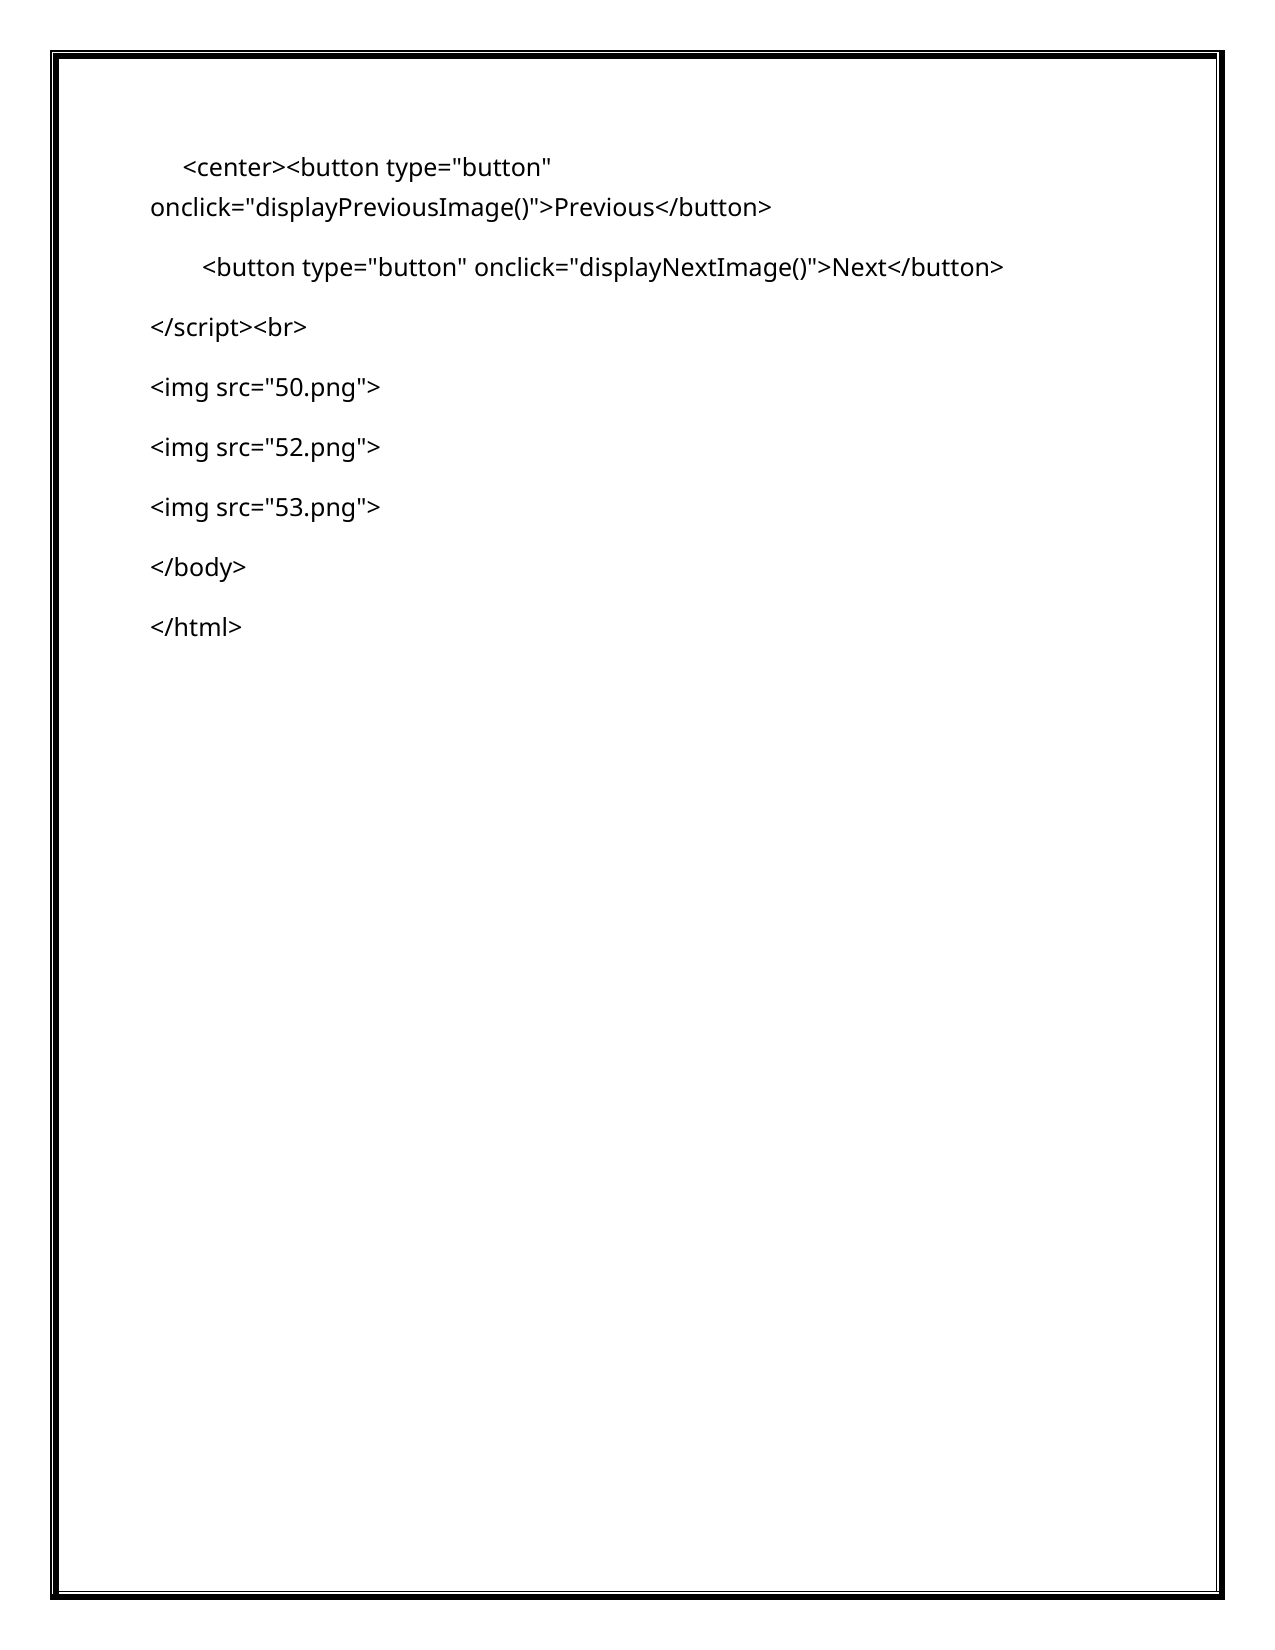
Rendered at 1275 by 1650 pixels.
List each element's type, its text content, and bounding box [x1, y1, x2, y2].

text <img src="52.png"> [150, 429, 1125, 463]
text </html> [150, 609, 1125, 643]
text </script><br> [150, 309, 1125, 343]
text <img src="53.png"> [150, 489, 1125, 523]
text </body> [150, 549, 1125, 583]
text <img src="50.png"> [150, 369, 1125, 403]
text <center><button type="button" onclick="displayPreviousImage()">Previous</button> [150, 150, 1125, 223]
text <button type="button" onclick="displayNextImage()">Next</button> [150, 249, 1125, 283]
